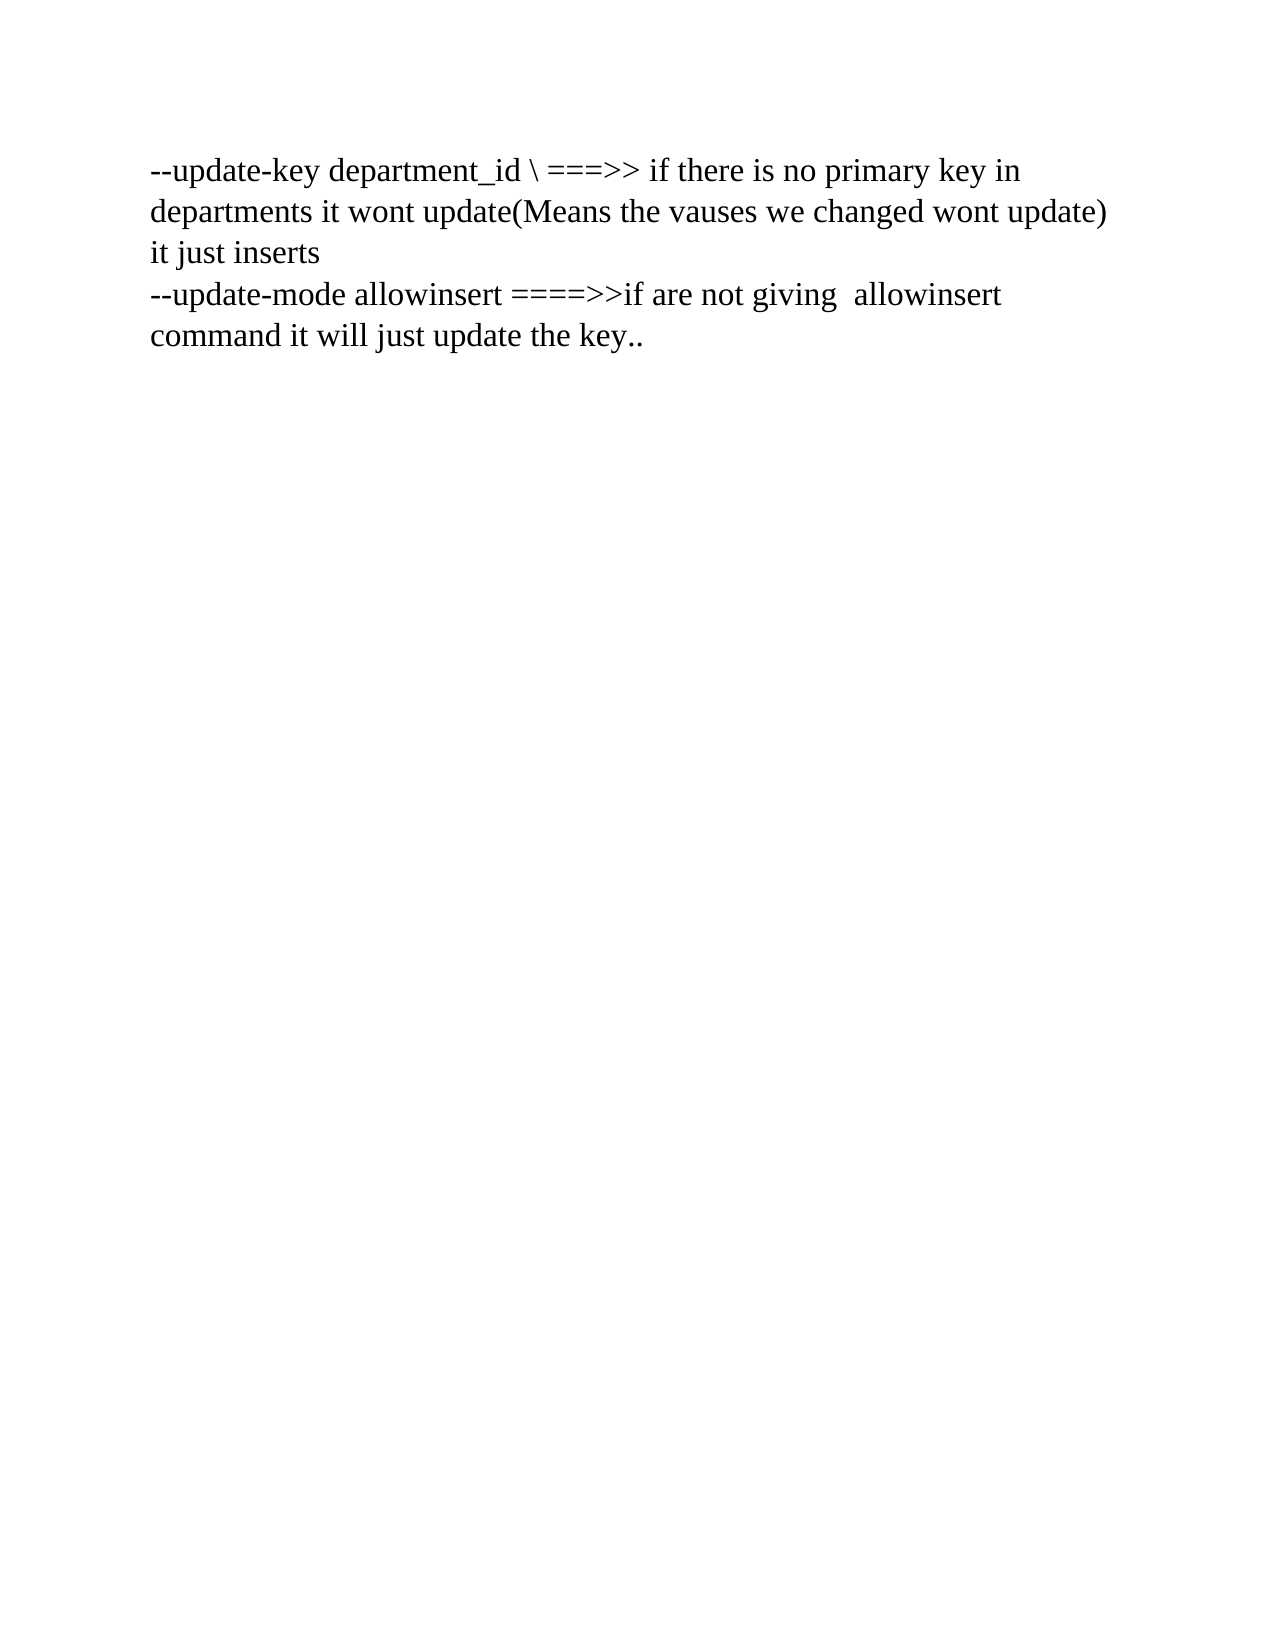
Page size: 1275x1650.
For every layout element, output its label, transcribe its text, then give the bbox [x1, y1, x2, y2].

text --update-key department_id \ ===>> if there is no primary key in departments it wont update(Means the vauses we changed wont update) it just inserts [150, 150, 1125, 271]
text --update-mode allowinsert ====>>if are not giving allowinsert command it will just update the key.. [150, 274, 1125, 354]
